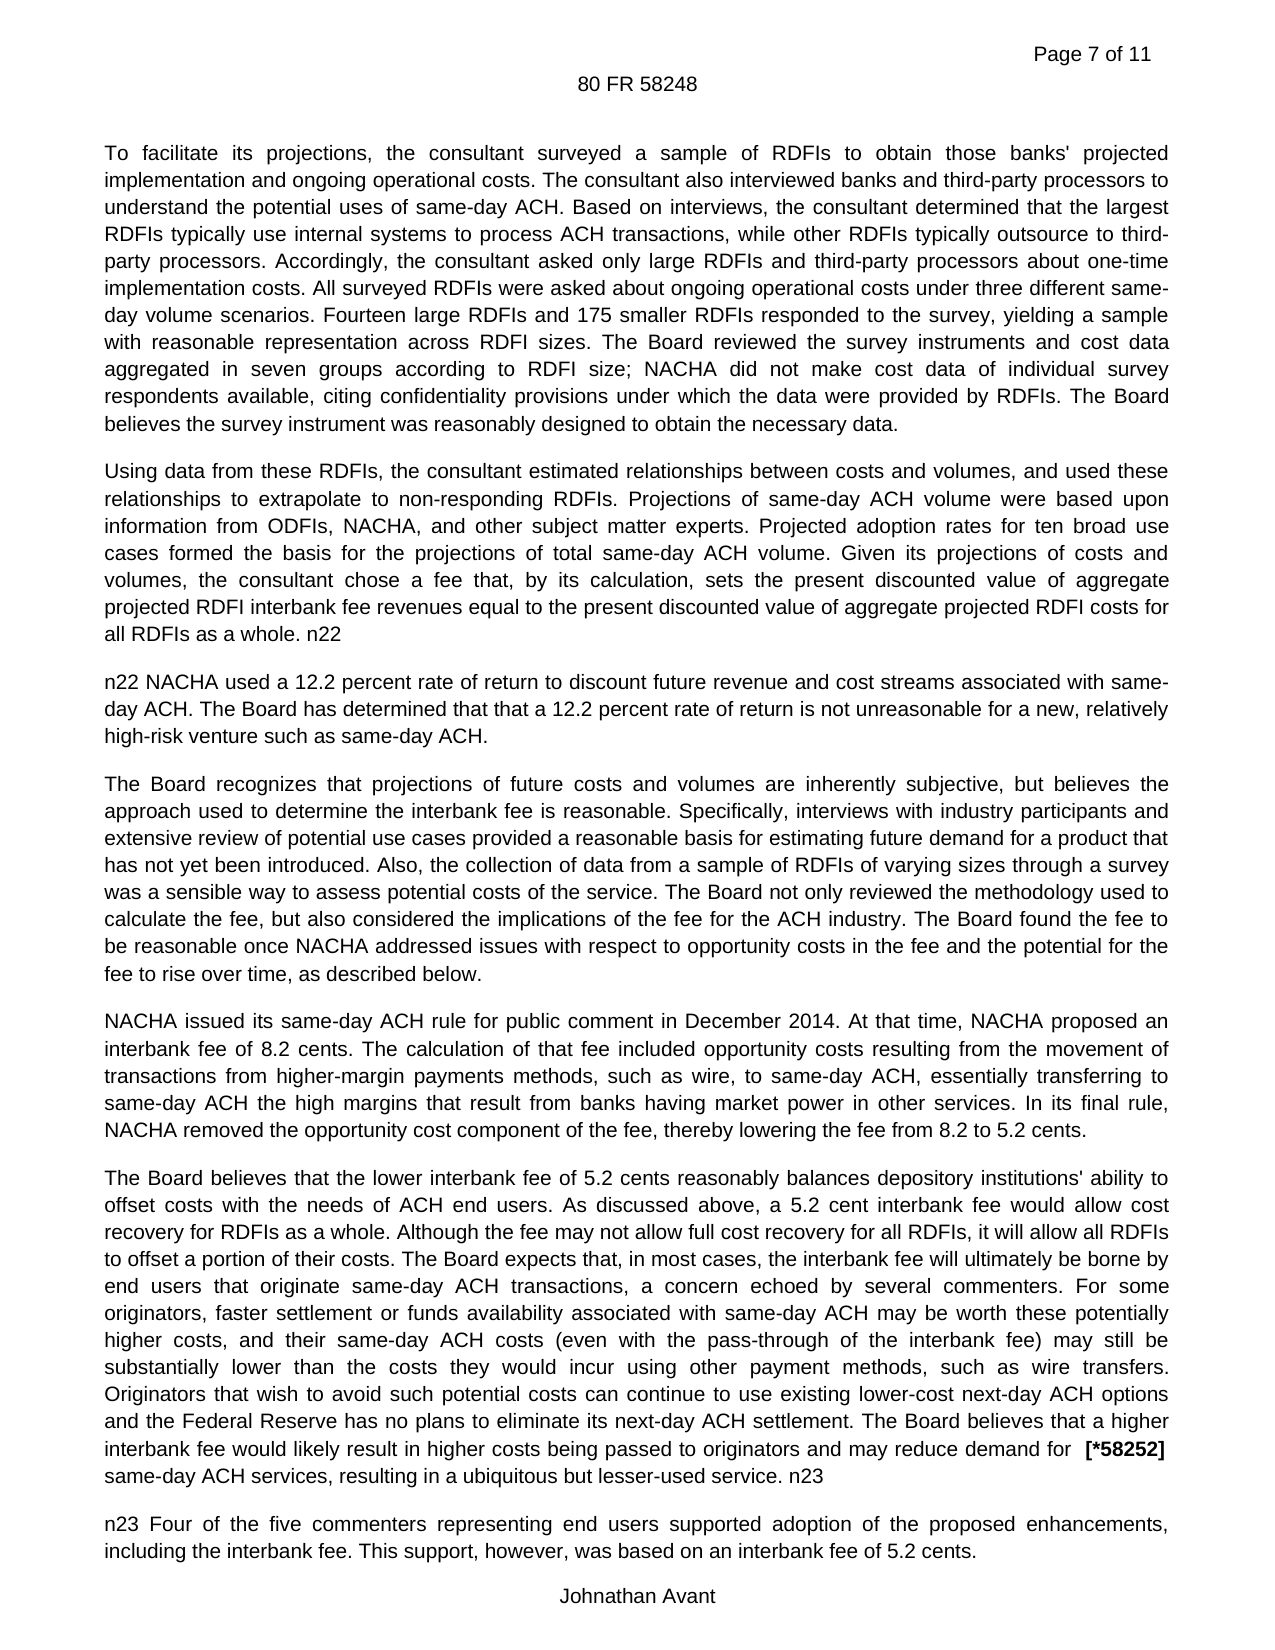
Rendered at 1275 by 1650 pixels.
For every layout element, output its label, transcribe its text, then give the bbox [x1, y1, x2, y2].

text The Board recognizes that projections of future costs and volumes are inherently subjective, but believes the approach used to determine the interbank fee is reasonable. Specifically, interviews with industry participants and extensive review of potential use cases provided a reasonable basis for estimating future demand for a product that has not yet been introduced. Also, the collection of data from a sample of RDFIs of varying sizes through a survey was a sensible way to assess potential costs of the service. The Board not only reviewed the methodology used to calculate the fee, but also considered the implications of the fee for the ACH industry. The Board found the fee to be reasonable once NACHA addressed issues with respect to opportunity costs in the fee and the potential for the fee to rise over time, as described below. [104, 769, 1171, 985]
text The Board believes that the lower interbank fee of 5.2 cents reasonably balances depository institutions' ability to offset costs with the needs of ACH end users. As discussed above, a 5.2 cent interbank fee would allow cost recovery for RDFIs as a whole. Although the fee may not allow full cost recovery for all RDFIs, it will allow all RDFIs to offset a portion of their costs. The Board expects that, in most cases, the interbank fee will ultimately be borne by end users that originate same-day ACH transactions, a concern echoed by several commenters. For some originators, faster settlement or funds availability associated with same-day ACH may be worth these potentially higher costs, and their same-day ACH costs (even with the pass-through of the interbank fee) may still be substantially lower than the costs they would incur using other payment methods, such as wire transfers. Originators that wish to avoid such potential costs can continue to use existing lower-cost next-day ACH options and the Federal Reserve has no plans to eliminate its next-day ACH settlement. The Board believes that a higher interbank fee would likely result in higher costs being passed to originators and may reduce demand for [*58252] same-day ACH services, resulting in a ubiquitous but lesser-used service. n23 [104, 1162, 1171, 1487]
text n23 Four of the five commenters representing end users supported adoption of the proposed enhancements, including the interbank fee. This support, however, was based on an interbank fee of 5.2 cents. [104, 1508, 1171, 1562]
text To facilitate its projections, the consultant surveyed a sample of RDFIs to obtain those banks' projected implementation and ongoing operational costs. The consultant also interviewed banks and third-party processors to understand the potential uses of same-day ACH. Based on interviews, the consultant determined that the largest RDFIs typically use internal systems to process ACH transactions, while other RDFIs typically outsource to third-party processors. Accordingly, the consultant asked only large RDFIs and third-party processors about one-time implementation costs. All surveyed RDFIs were asked about ongoing operational costs under three different same-day volume scenarios. Fourteen large RDFIs and 175 smaller RDFIs responded to the survey, yielding a sample with reasonable representation across RDFI sizes. The Board reviewed the survey instruments and cost data aggregated in seven groups according to RDFI size; NACHA did not make cost data of individual survey respondents available, citing confidentiality provisions under which the data were provided by RDFIs. The Board believes the survey instrument was reasonably designed to obtain the necessary data. [104, 137, 1171, 435]
text n22 NACHA used a 12.2 percent rate of return to discount future revenue and cost streams associated with same-day ACH. The Board has determined that that a 12.2 percent rate of return is not unreasonable for a new, relatively high-risk venture such as same-day ACH. [104, 667, 1171, 748]
text Using data from these RDFIs, the consultant estimated relationships between costs and volumes, and used these relationships to extrapolate to non-responding RDFIs. Projections of same-day ACH volume were based upon information from ODFIs, NACHA, and other subject matter experts. Projected adoption rates for ten broad use cases formed the basis for the projections of total same-day ACH volume. Given its projections of costs and volumes, the consultant chose a fee that, by its calculation, sets the present discounted value of aggregate projected RDFI interbank fee revenues equal to the present discounted value of aggregate projected RDFI costs for all RDFIs as a whole. n22 [104, 456, 1171, 646]
text NACHA issued its same-day ACH rule for public comment in December 2014. At that time, NACHA proposed an interbank fee of 8.2 cents. The calculation of that fee included opportunity costs resulting from the movement of transactions from higher-margin payments methods, such as wire, to same-day ACH, essentially transferring to same-day ACH the high margins that result from banks having market power in other services. In its final rule, NACHA removed the opportunity cost component of the fee, thereby lowering the fee from 8.2 to 5.2 cents. [104, 1006, 1171, 1142]
